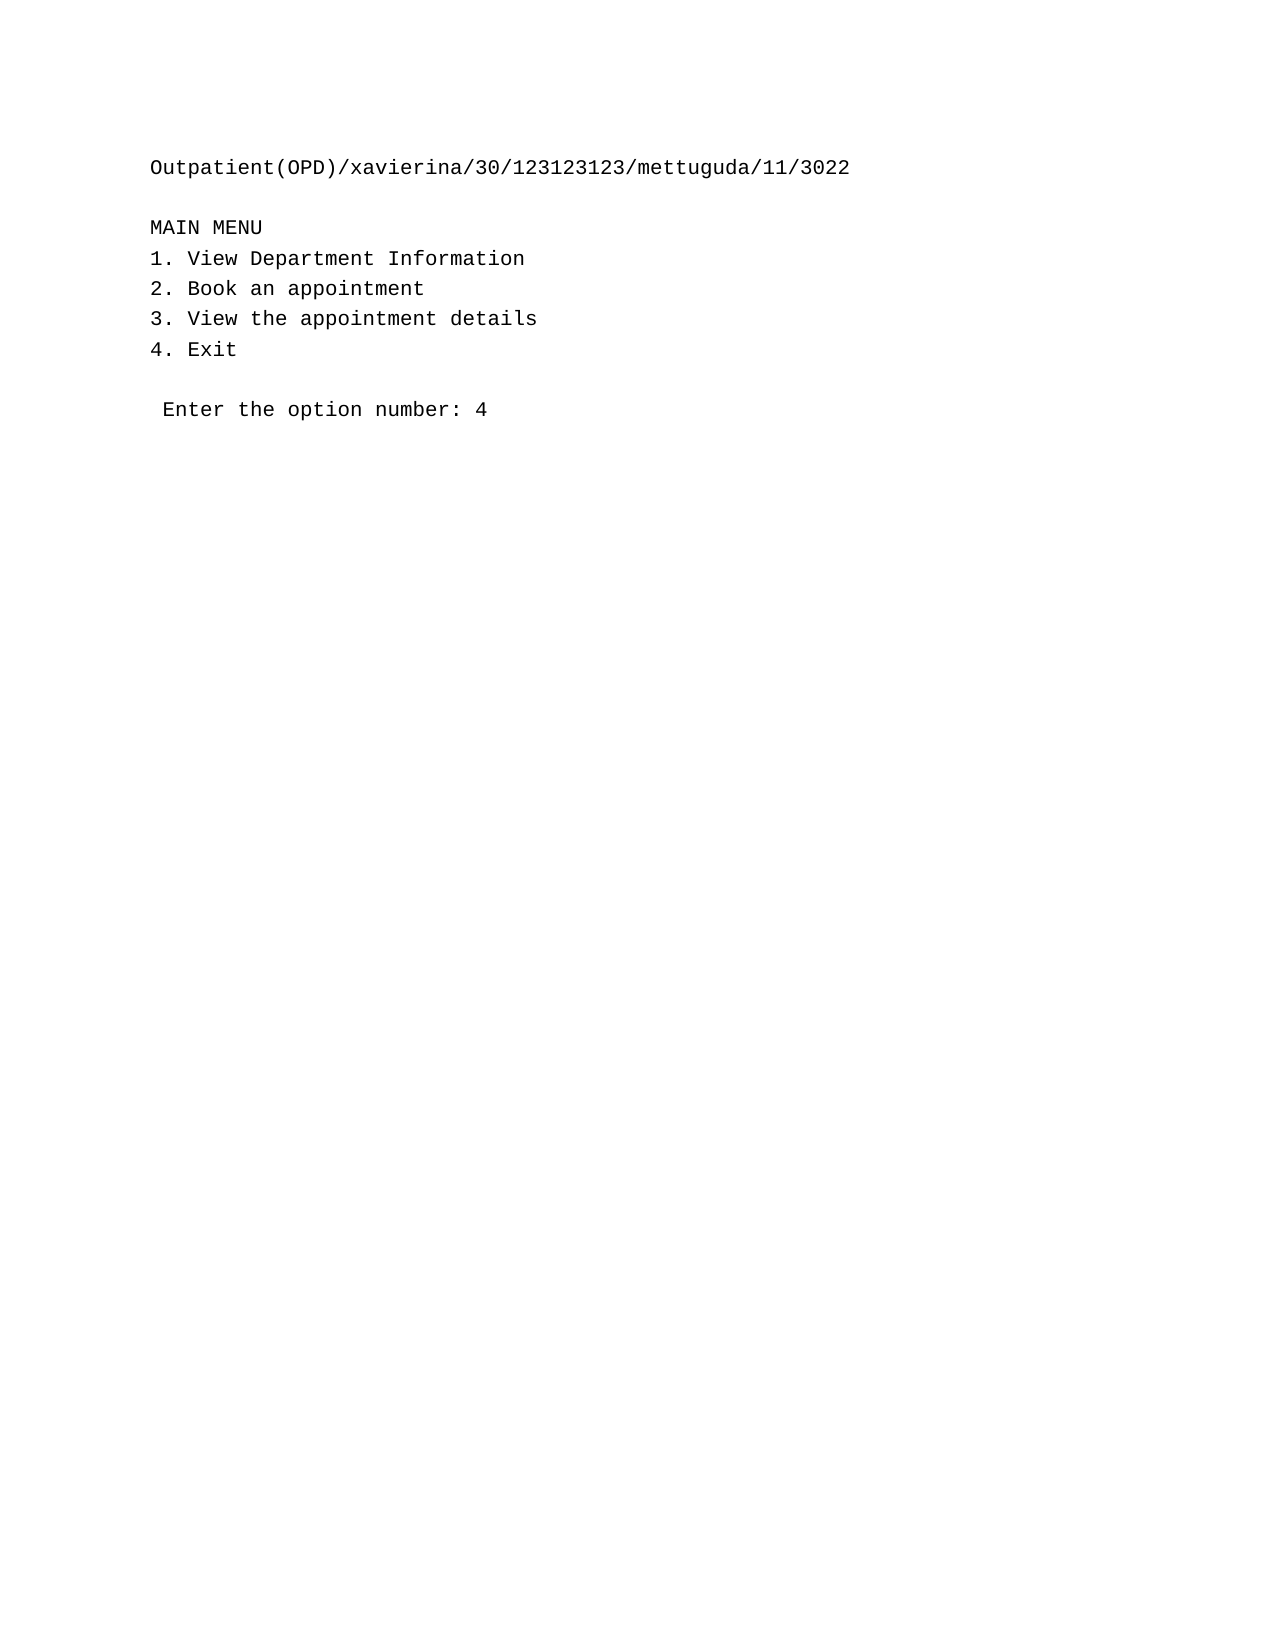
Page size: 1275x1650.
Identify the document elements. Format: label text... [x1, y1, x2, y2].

text 1. View Department Information [150, 241, 1125, 271]
text Enter the option number: 4 [150, 392, 1125, 423]
text 2. Book an appointment [150, 271, 1125, 302]
text Outpatient(OPD)/xavierina/30/123123123/mettuguda/11/3022 [150, 150, 1125, 180]
text MAIN MENU [150, 211, 1125, 241]
text 4. Exit [150, 332, 1125, 362]
text 3. View the appointment details [150, 302, 1125, 332]
